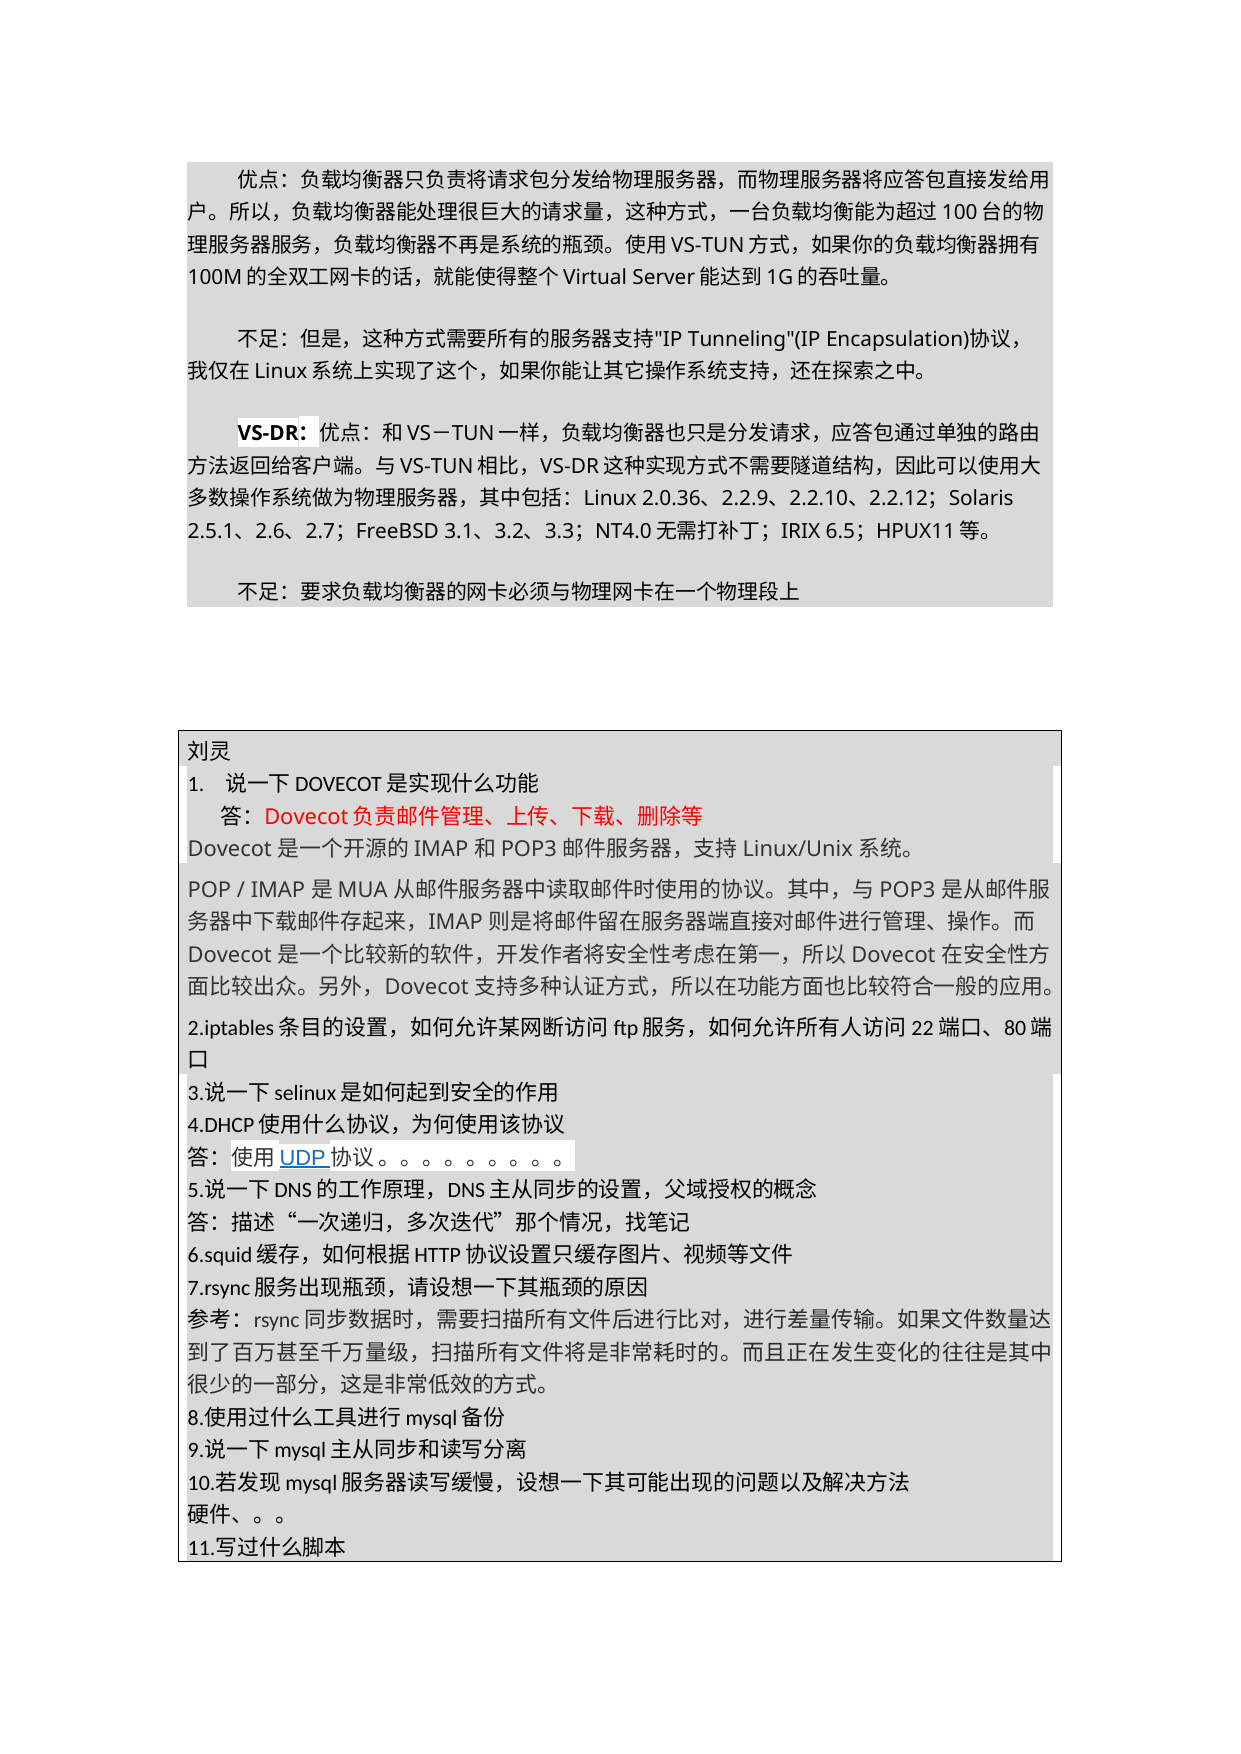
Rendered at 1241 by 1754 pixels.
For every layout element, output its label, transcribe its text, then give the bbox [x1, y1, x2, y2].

text 8.使用过什么工具进行mysql备份 [187, 1399, 1053, 1432]
text 优点：负载均衡器只负责将请求包分发给物理服务器，而物理服务器将应答包直接发给用户。所以，负载均衡器能处理很巨大的请求量，这种方式，一台负载均衡能为超过100台的物理服务器服务，负载均衡器不再是系统的瓶颈。使用VS-TUN方式，如果你的负载均衡器拥有100M的全双工网卡的话，就能使得整个Virtual Server能达到1G的吞吐量。 [187, 162, 1053, 292]
text 不足：但是，这种方式需要所有的服务器支持"IP Tunneling"(IP Encapsulation)协议，我仅在Linux系统上实现了这个，如果你能让其它操作系统支持，还在探索之中。 [187, 321, 1053, 386]
list 说一下DOVECOT是实现什么功能 [187, 766, 1053, 798]
text 硬件、。。 [187, 1497, 1053, 1529]
text 11.写过什么脚本 [187, 1529, 1053, 1561]
text 不足：要求负载均衡器的网卡必须与物理网卡在一个物理段上 [187, 574, 1053, 607]
text VS-DR：优点：和VS－TUN一样，负载均衡器也只是分发请求，应答包通过单独的路由方法返回给客户端。与VS-TUN相比，VS-DR这种实现方式不需要隧道结构，因此可以使用大多数操作系统做为物理服务器，其中包括：Linux 2.0.36、2.2.9、2.2.10、2.2.12；Solaris 2.5.1、2.6、2.7；FreeBSD 3.1、3.2、3.3；NT4.0无需打补丁；IRIX 6.5；HPUX11等。 [187, 415, 1053, 545]
text 参考：rsync同步数据时，需要扫描所有文件后进行比对，进行差量传输。如果文件数量达到了百万甚至千万量级，扫描所有文件将是非常耗时的。而且正在发生变化的往往是其中很少的一部分，这是非常低效的方式。 [187, 1302, 1053, 1399]
text 2.iptables条目的设置，如何允许某网断访问ftp服务，如何允许所有人访问22端口、80端口 [179, 1006, 1061, 1074]
text Dovecot 是一个开源的 IMAP 和 POP3 邮件服务器，支持 Linux/Unix 系统。 [187, 831, 1053, 863]
text POP / IMAP 是 MUA 从邮件服务器中读取邮件时使用的协议。其中，与 POP3 是从邮件服务器中下载邮件存起来，IMAP 则是将邮件留在服务器端直接对邮件进行管理、操作。而Dovecot 是一个比较新的软件，开发作者将安全性考虑在第一，所以 Dovecot 在安全性方面比较出众。另外，Dovecot 支持多种认证方式，所以在功能方面也比较符合一般的应用。 [179, 868, 1061, 1001]
text 刘灵 [179, 731, 1061, 766]
text 7.rsync服务出现瓶颈，请设想一下其瓶颈的原因 [187, 1269, 1053, 1302]
text 9.说一下mysql主从同步和读写分离 [187, 1432, 1053, 1464]
text 5.说一下DNS的工作原理，DNS主从同步的设置，父域授权的概念 [187, 1172, 1053, 1204]
text 4.DHCP使用什么协议，为何使用该协议 [187, 1107, 1053, 1139]
text 答：Dovecot负责邮件管理、上传、下载、删除等 [187, 798, 1053, 831]
text 答：描述“一次递归，多次迭代”那个情况，找笔记 [187, 1204, 1053, 1237]
text 10.若发现mysql服务器读写缓慢，设想一下其可能出现的问题以及解决方法 [187, 1464, 1053, 1497]
text 3.说一下selinux是如何起到安全的作用 [187, 1074, 1053, 1107]
text 答：使用UDP协议 。。。。。。。。。 [187, 1139, 1053, 1172]
text 6.squid缓存，如何根据HTTP协议设置只缓存图片、视频等文件 [187, 1237, 1053, 1269]
